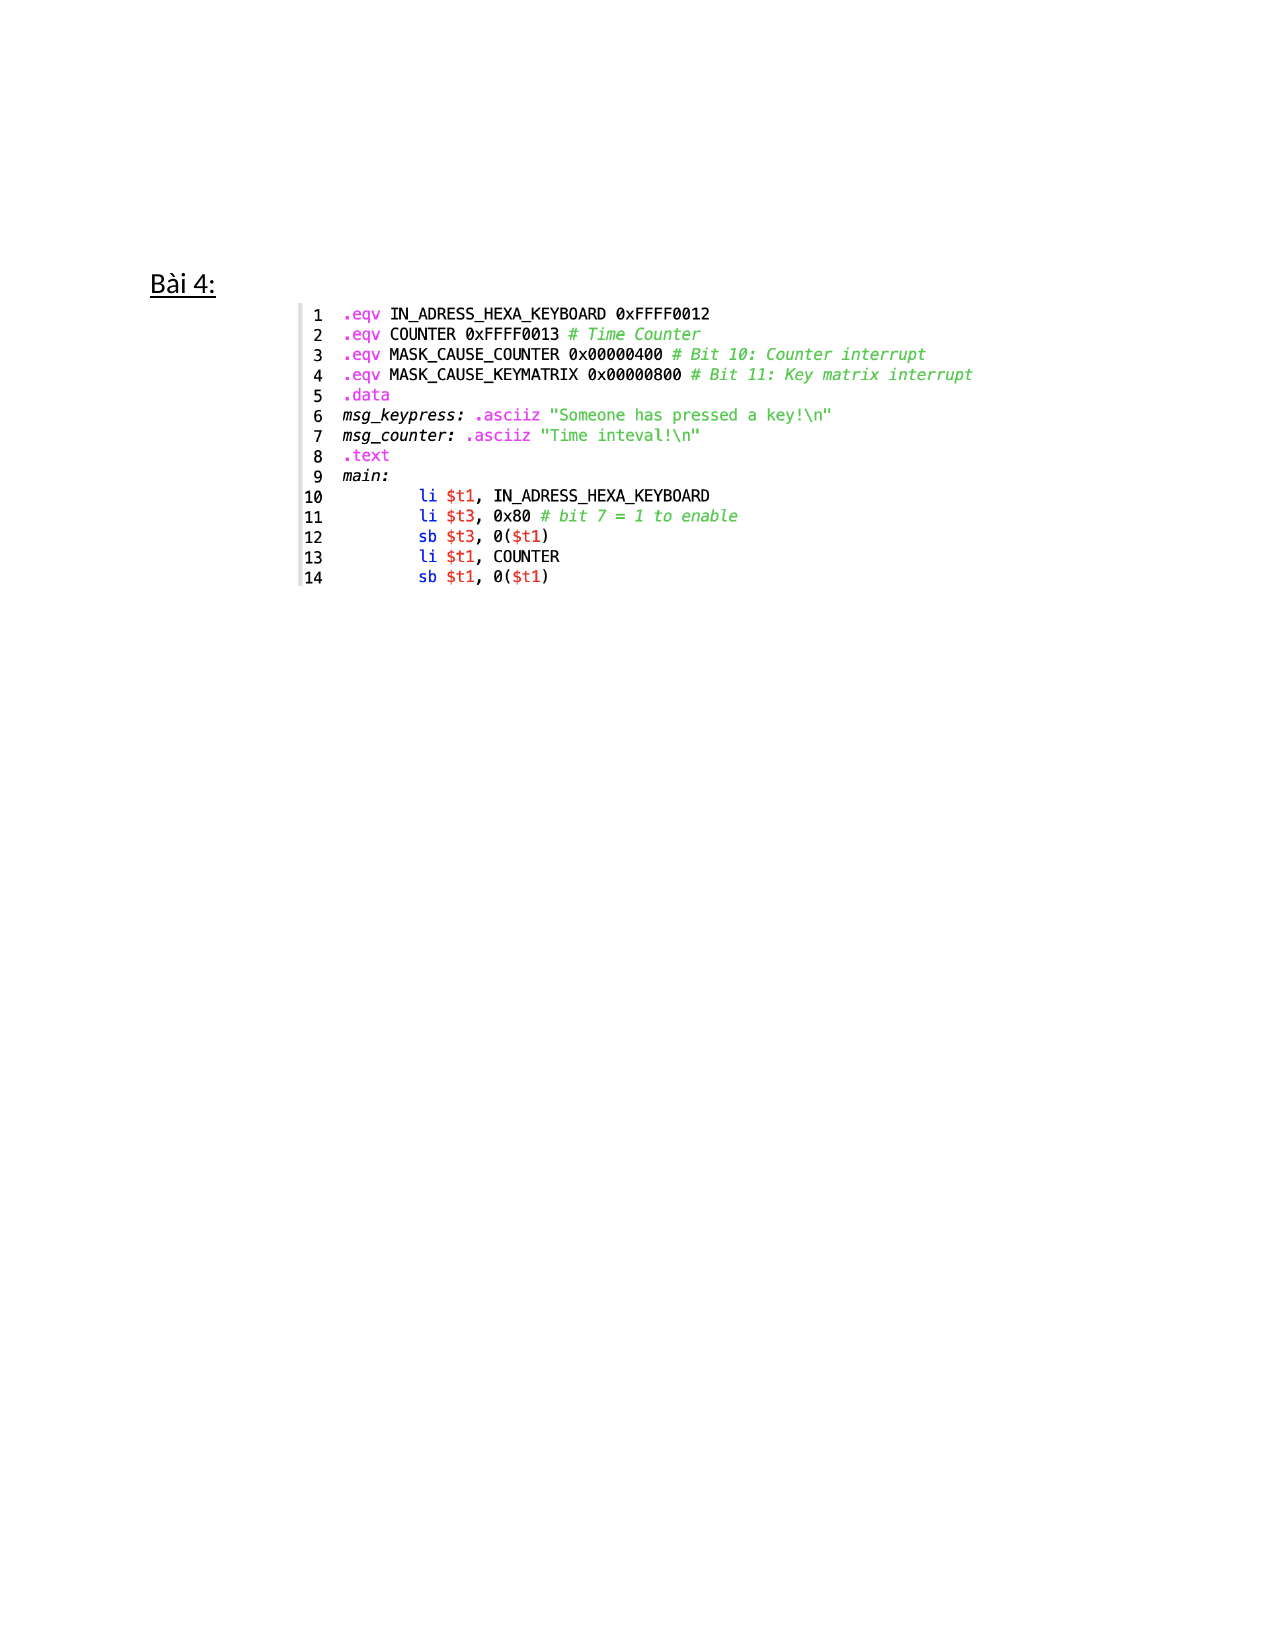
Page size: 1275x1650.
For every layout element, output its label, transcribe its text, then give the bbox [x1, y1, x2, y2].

picture [298, 303, 977, 586]
text Bài 4: [150, 265, 1125, 301]
